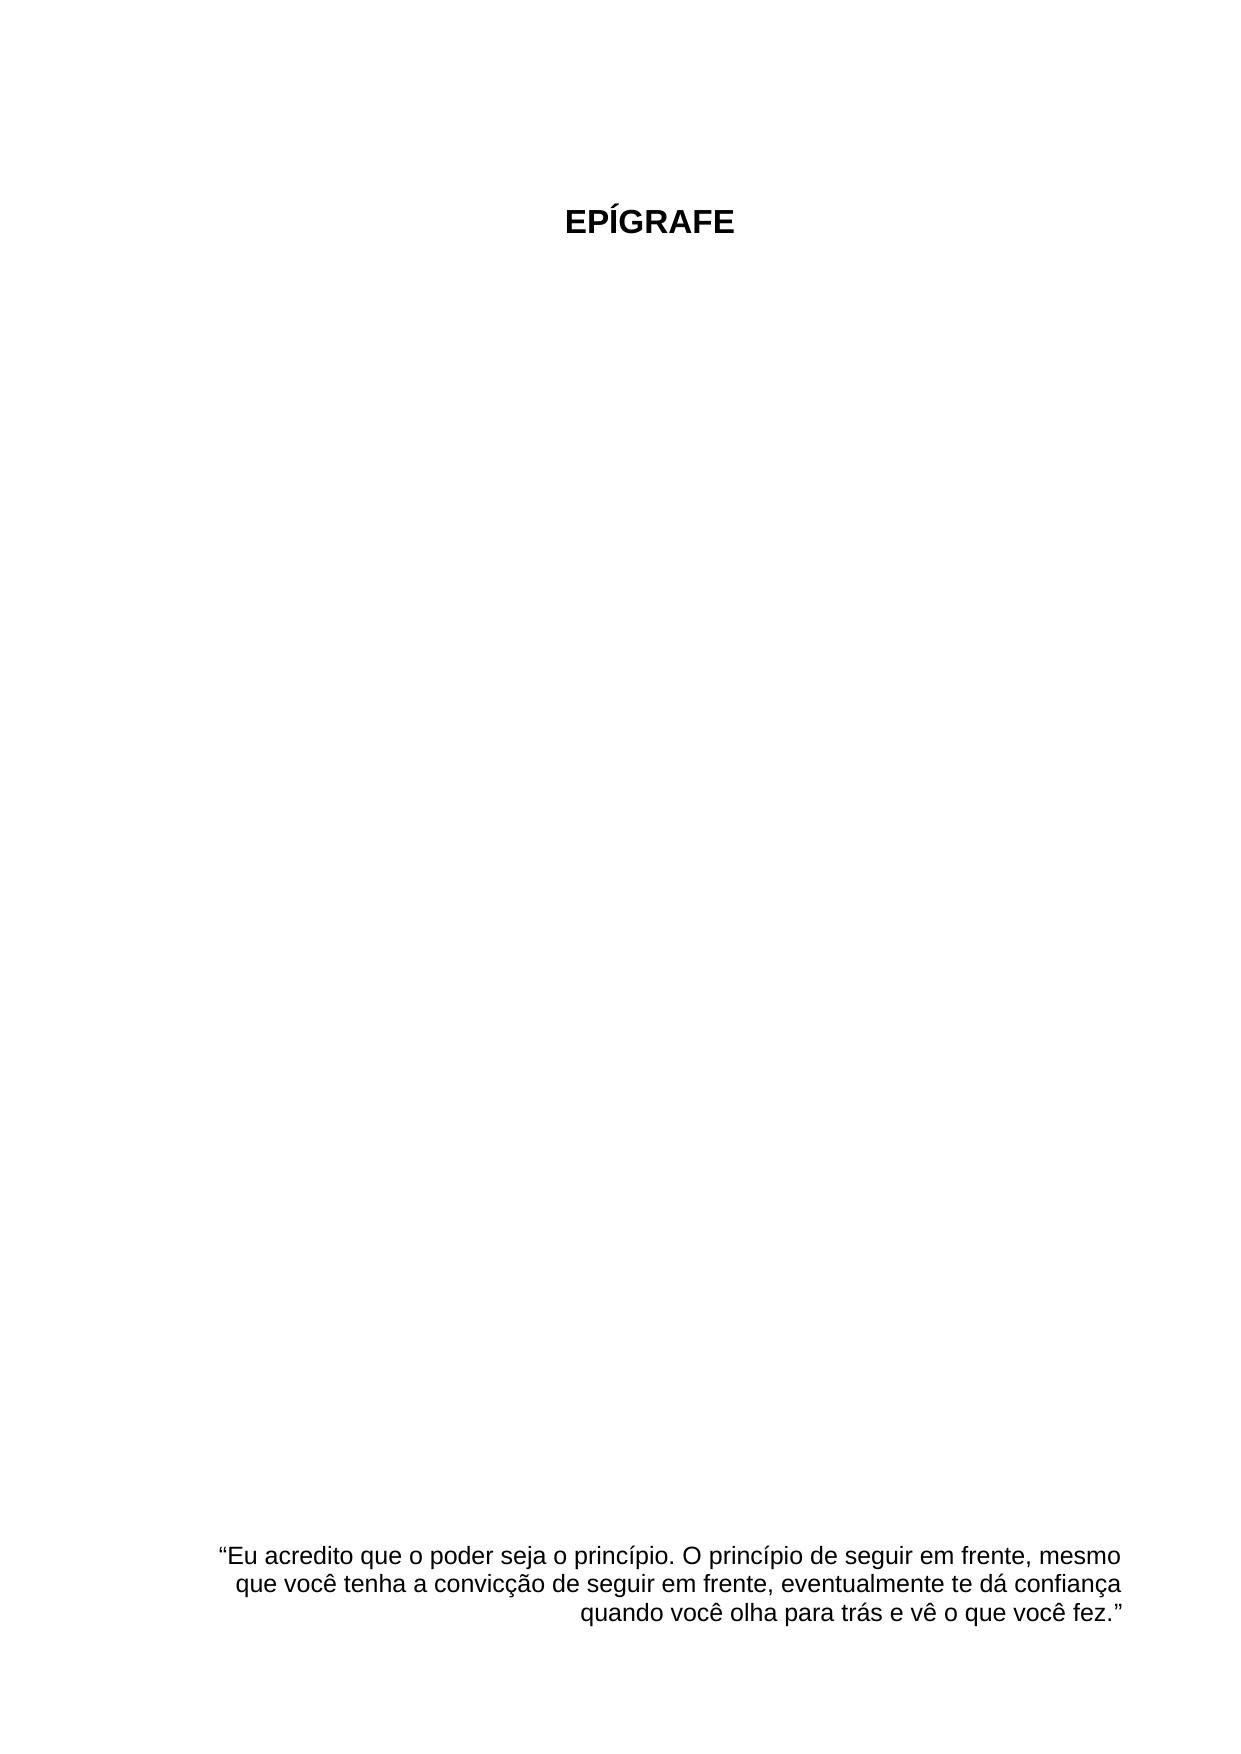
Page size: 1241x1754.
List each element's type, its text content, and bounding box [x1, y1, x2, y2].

text “Eu acredito que o poder seja o princípio. O princípio de seguir em frente, mesmo que você tenha a convicção de seguir em frente, eventualmente te dá confiança quando você olha para trás e vê o que você fez.” [177, 1541, 1122, 1627]
subtitle EPÍGRAFE [177, 202, 1122, 241]
